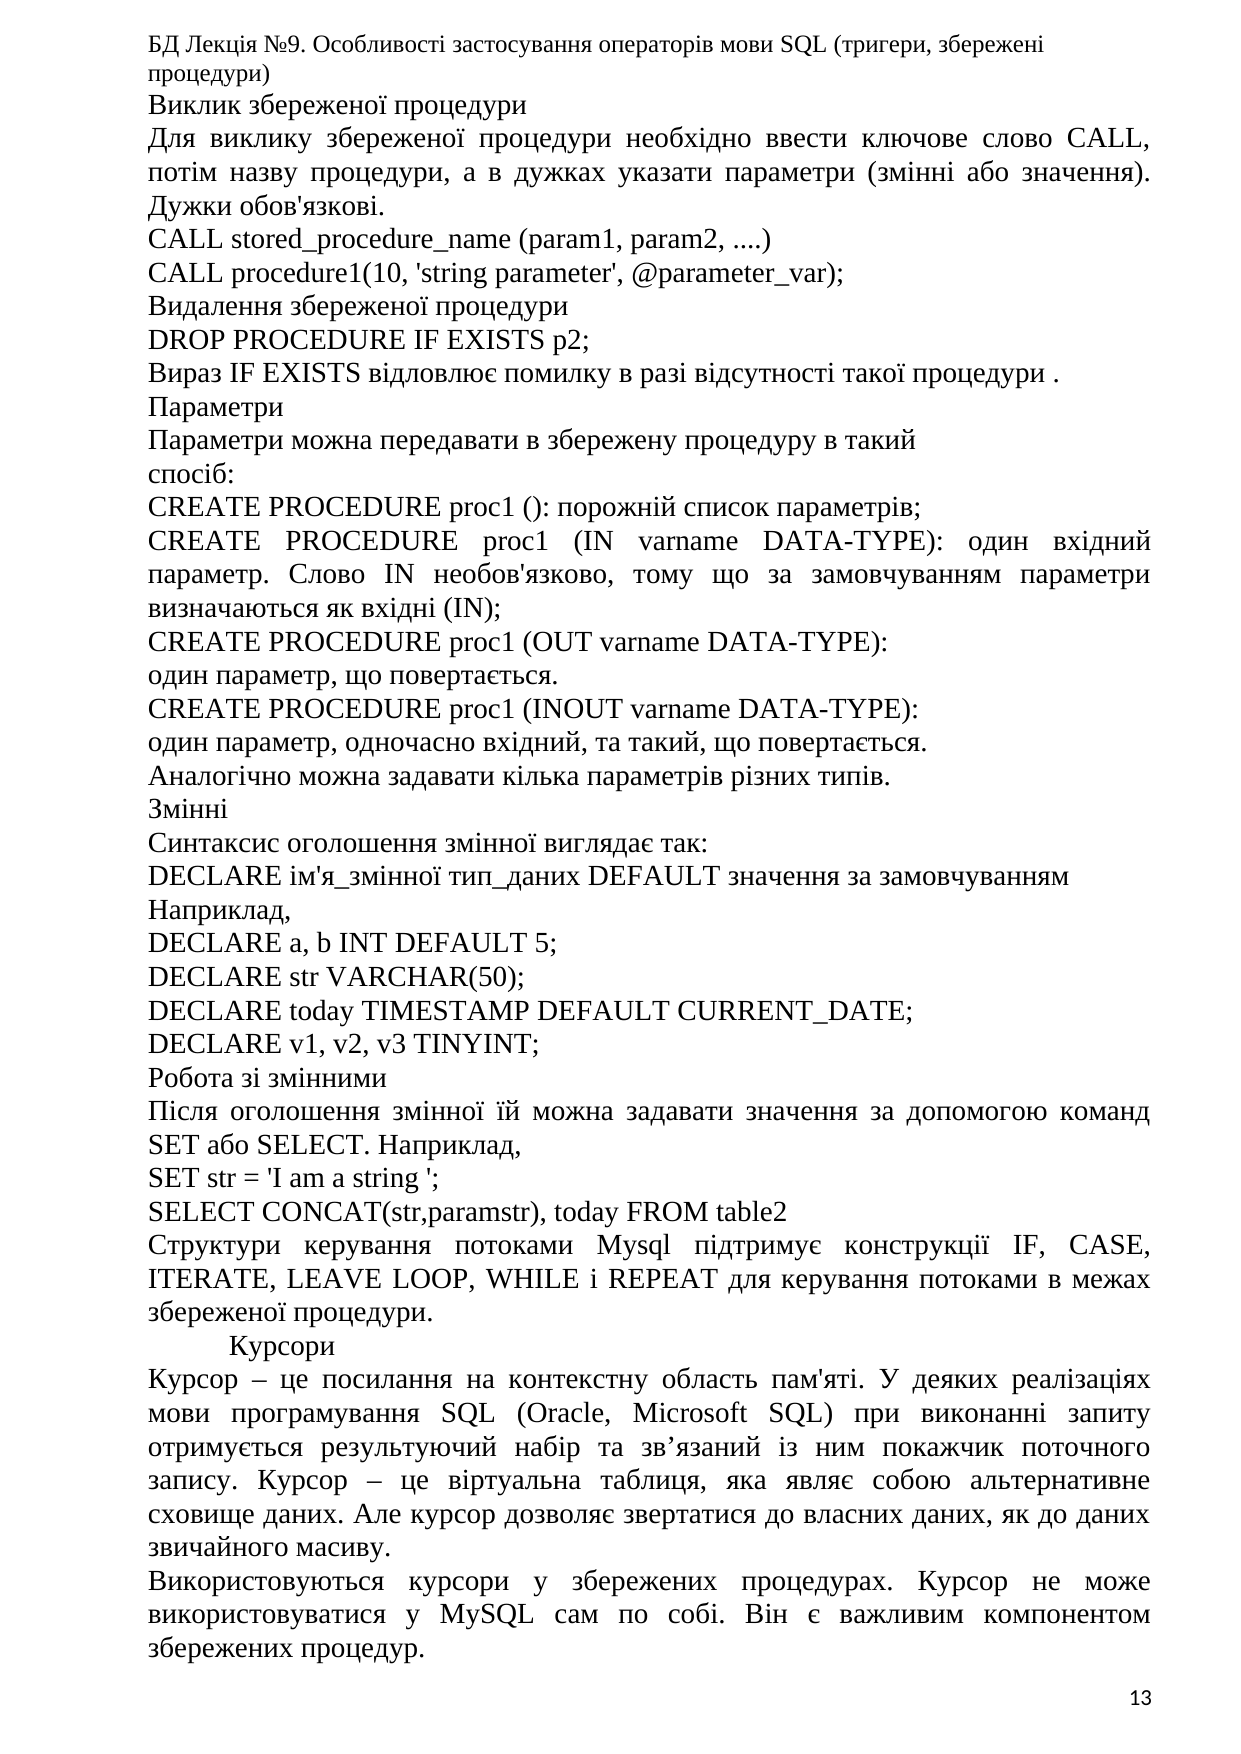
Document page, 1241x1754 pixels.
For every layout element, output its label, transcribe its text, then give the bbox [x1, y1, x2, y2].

text Для виклику збереженої процедури необхідно ввести ключове слово CALL, потім назву процедури, а в дужках указати параметри (змінні або значення). Дужки обов'язкові. [148, 121, 1152, 221]
text Змінні [148, 791, 1152, 825]
text Синтаксис оголошення змінної виглядає так: [148, 825, 1152, 858]
text Курсор – це посилання на контекстну область пам'яті. У деяких реалізаціях мови програмування SQL (Oracle, Microsoft SQL) при виконанні запиту отримується результуючий набір та зв’язаний із ним покажчик поточного запису. Курсор – це віртуальна таблиця, яка являє собою альтернативне сховище даних. Але курсор дозволяє звертатися до власних даних, як до даних звичайного масиву. [148, 1362, 1152, 1563]
text один параметр, одночасно вхідний, та такий, що повертається. [148, 724, 1152, 758]
text Використовуються курсори у збережених процедурах. Курсор не може використовуватися у MySQL сам по собі. Він є важливим компонентом збережених процедур. [148, 1563, 1152, 1663]
text CALL stored_procedure_name (param1, param2, ....) [148, 221, 1152, 255]
text CREATE PROCEDURE proc1 (): порожній список параметрів; [148, 489, 1152, 523]
text Наприклад, [148, 892, 1152, 926]
text Вираз IF EXISTS відловлює помилку в разі відсутності такої процедури . [148, 355, 1152, 389]
text Після оголошення змінної їй можна задавати значення за допомогою команд SET або SELECT. Наприклад, [148, 1093, 1152, 1160]
text Робота зі змінними [148, 1060, 1152, 1093]
text Курсори [148, 1328, 1152, 1362]
text CALL procedure1(10, 'string parameter', @parameter_var); [148, 255, 1152, 288]
text Параметри можна передавати в збережену процедуру в такий [148, 422, 1152, 456]
text Параметри [148, 389, 1152, 422]
text DECLARE v1, v2, v3 TINYINT; [148, 1026, 1152, 1060]
text Видалення збереженої процедури [148, 288, 1152, 322]
text спосіб: [148, 456, 1152, 489]
text один параметр, що повертається. [148, 657, 1152, 691]
text CREATE PROCEDURE proc1 (OUT varname DATA-TYPE): [148, 624, 1152, 657]
text SET str = 'I am a string '; [148, 1160, 1152, 1194]
text DECLARE today TIMESTAMP DEFAULT CURRENT_DATE; [148, 993, 1152, 1026]
text Аналогічно можна задавати кілька параметрів різних типів. [148, 758, 1152, 791]
text SELECT CONCAT(str,paramstr), today FROM table2 [148, 1194, 1152, 1227]
text DROP PROCEDURE IF EXISTS p2; [148, 322, 1152, 355]
text CREATE PROCEDURE proc1 (INOUT varname DATA-TYPE): [148, 691, 1152, 724]
text DECLARE ім'я_змінної тип_даних DEFAULT значення за замовчуванням [148, 858, 1152, 892]
text Структури керування потоками Mysql підтримує конструкції IF, CASE, ITERATE, LEAVE LOOP, WHILE і REPEAT для керування потоками в межах збереженої процедури. [148, 1227, 1152, 1328]
text Виклик збереженої процедури [148, 87, 1152, 121]
text CREATE PROCEDURE proc1 (IN varname DATA-TYPE): один вхідний параметр. Слово IN необов'язково, тому що за замовчуванням параметри визначаються як вхідні (IN); [148, 523, 1152, 624]
text DECLARE str VARCHAR(50); [148, 959, 1152, 993]
text DECLARE a, b INT DEFAULT 5; [148, 926, 1152, 959]
